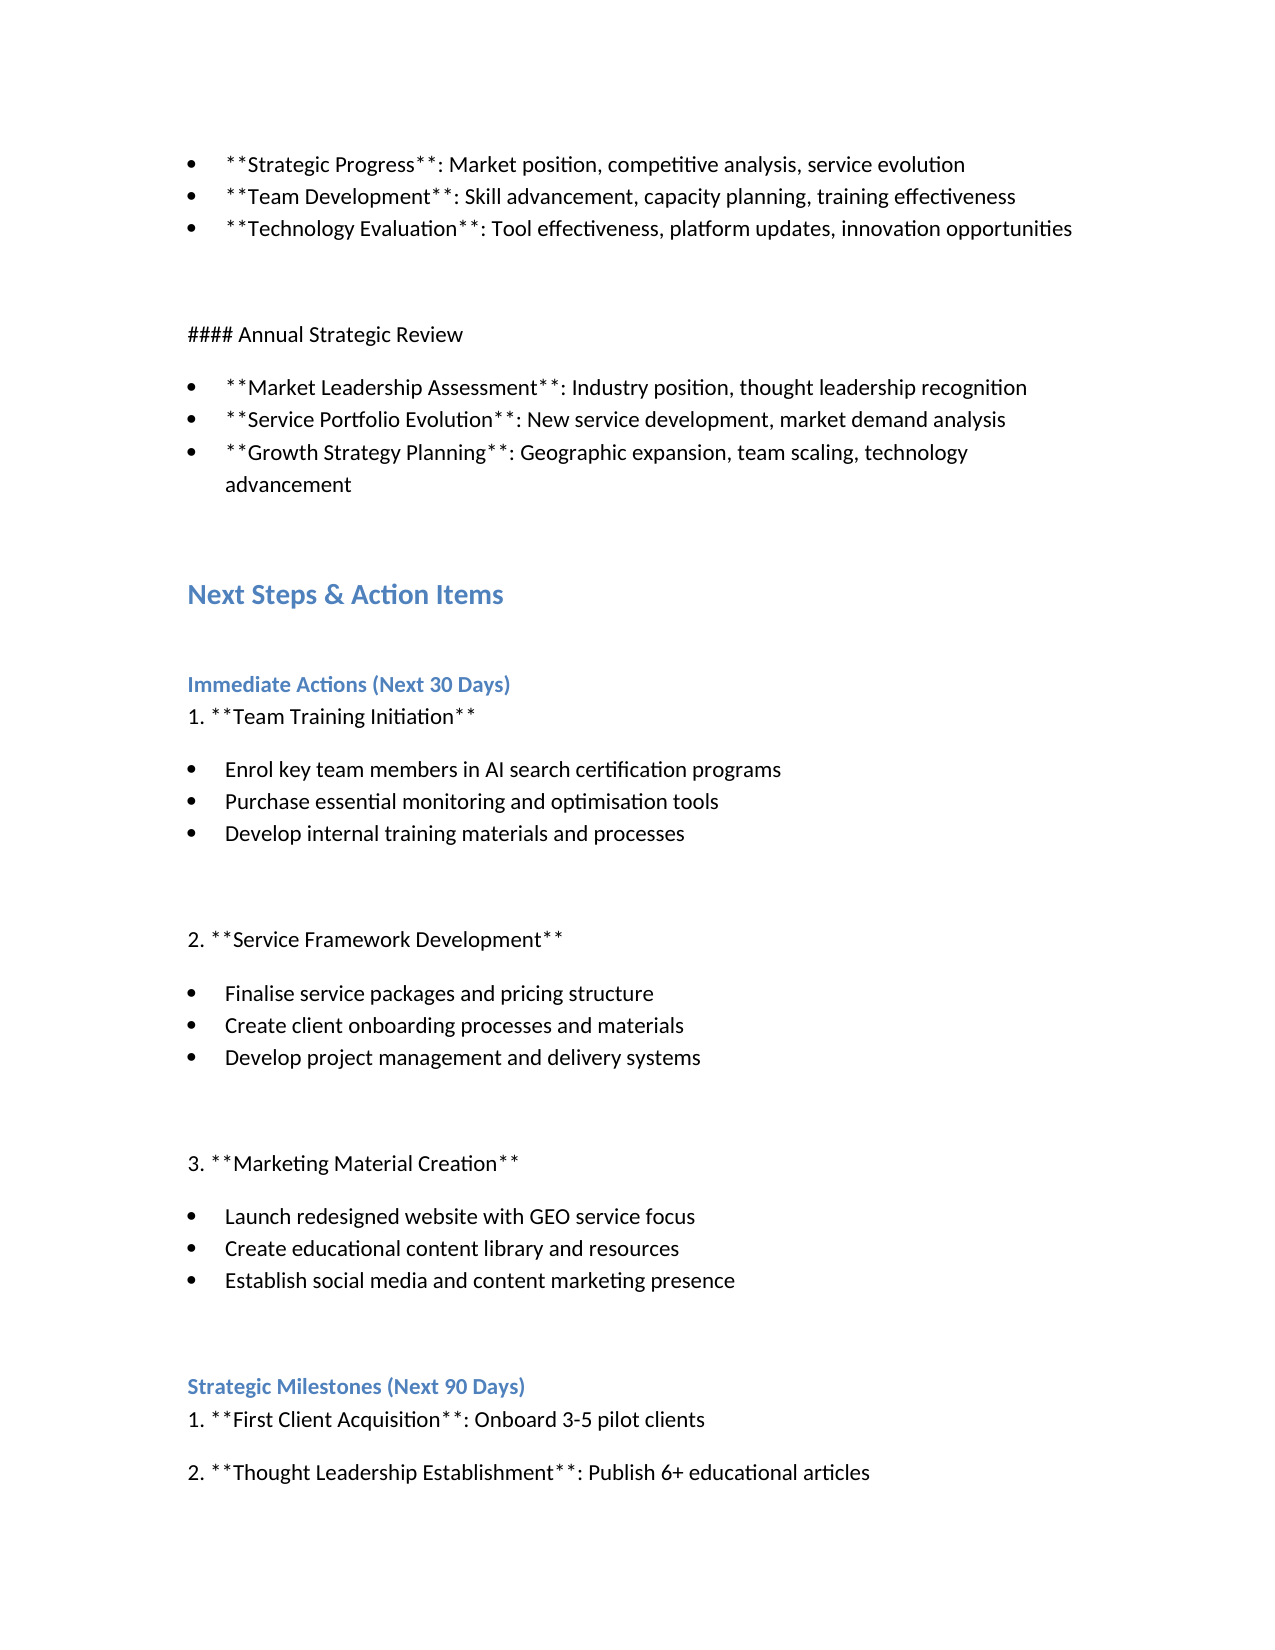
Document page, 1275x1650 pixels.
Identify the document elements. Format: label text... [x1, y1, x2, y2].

list Develop project management and delivery systems [187, 1043, 1087, 1071]
list Establish social media and content marketing presence [187, 1266, 1087, 1294]
subtitle Immediate Actions (Next 30 Days) [187, 670, 1087, 698]
list **Growth Strategy Planning**: Geographic expansion, team scaling, technology advancement [187, 438, 1087, 498]
list **Technology Evaluation**: Tool effectiveness, platform updates, innovation opportunities [187, 214, 1087, 242]
list Create educational content library and resources [187, 1234, 1087, 1262]
list Purchase essential monitoring and optimisation tools [187, 787, 1087, 815]
subtitle Next Steps & Action Items [187, 576, 1087, 612]
list Develop internal training materials and processes [187, 819, 1087, 848]
text 1. **First Client Acquisition**: Onboard 3-5 pilot clients [187, 1405, 1087, 1433]
text 2. **Service Framework Development** [187, 926, 1087, 954]
text #### Annual Strategic Review [187, 320, 1087, 348]
list **Market Leadership Assessment**: Industry position, thought leadership recognition [187, 373, 1087, 401]
list Enrol key team members in AI search certification programs [187, 755, 1087, 783]
list Finalise service packages and pricing structure [187, 979, 1087, 1007]
subtitle Strategic Milestones (Next 90 Days) [187, 1372, 1087, 1401]
list **Strategic Progress**: Market position, competitive analysis, service evolution [187, 150, 1087, 178]
list **Service Portfolio Evolution**: New service development, market demand analysis [187, 406, 1087, 434]
text 3. **Marketing Material Creation** [187, 1149, 1087, 1177]
list Create client onboarding processes and materials [187, 1011, 1087, 1039]
list Launch redesigned website with GEO service focus [187, 1202, 1087, 1230]
text 1. **Team Training Initiation** [187, 702, 1087, 730]
text 2. **Thought Leadership Establishment**: Publish 6+ educational articles [187, 1458, 1087, 1486]
list **Team Development**: Skill advancement, capacity planning, training effectiveness [187, 182, 1087, 210]
